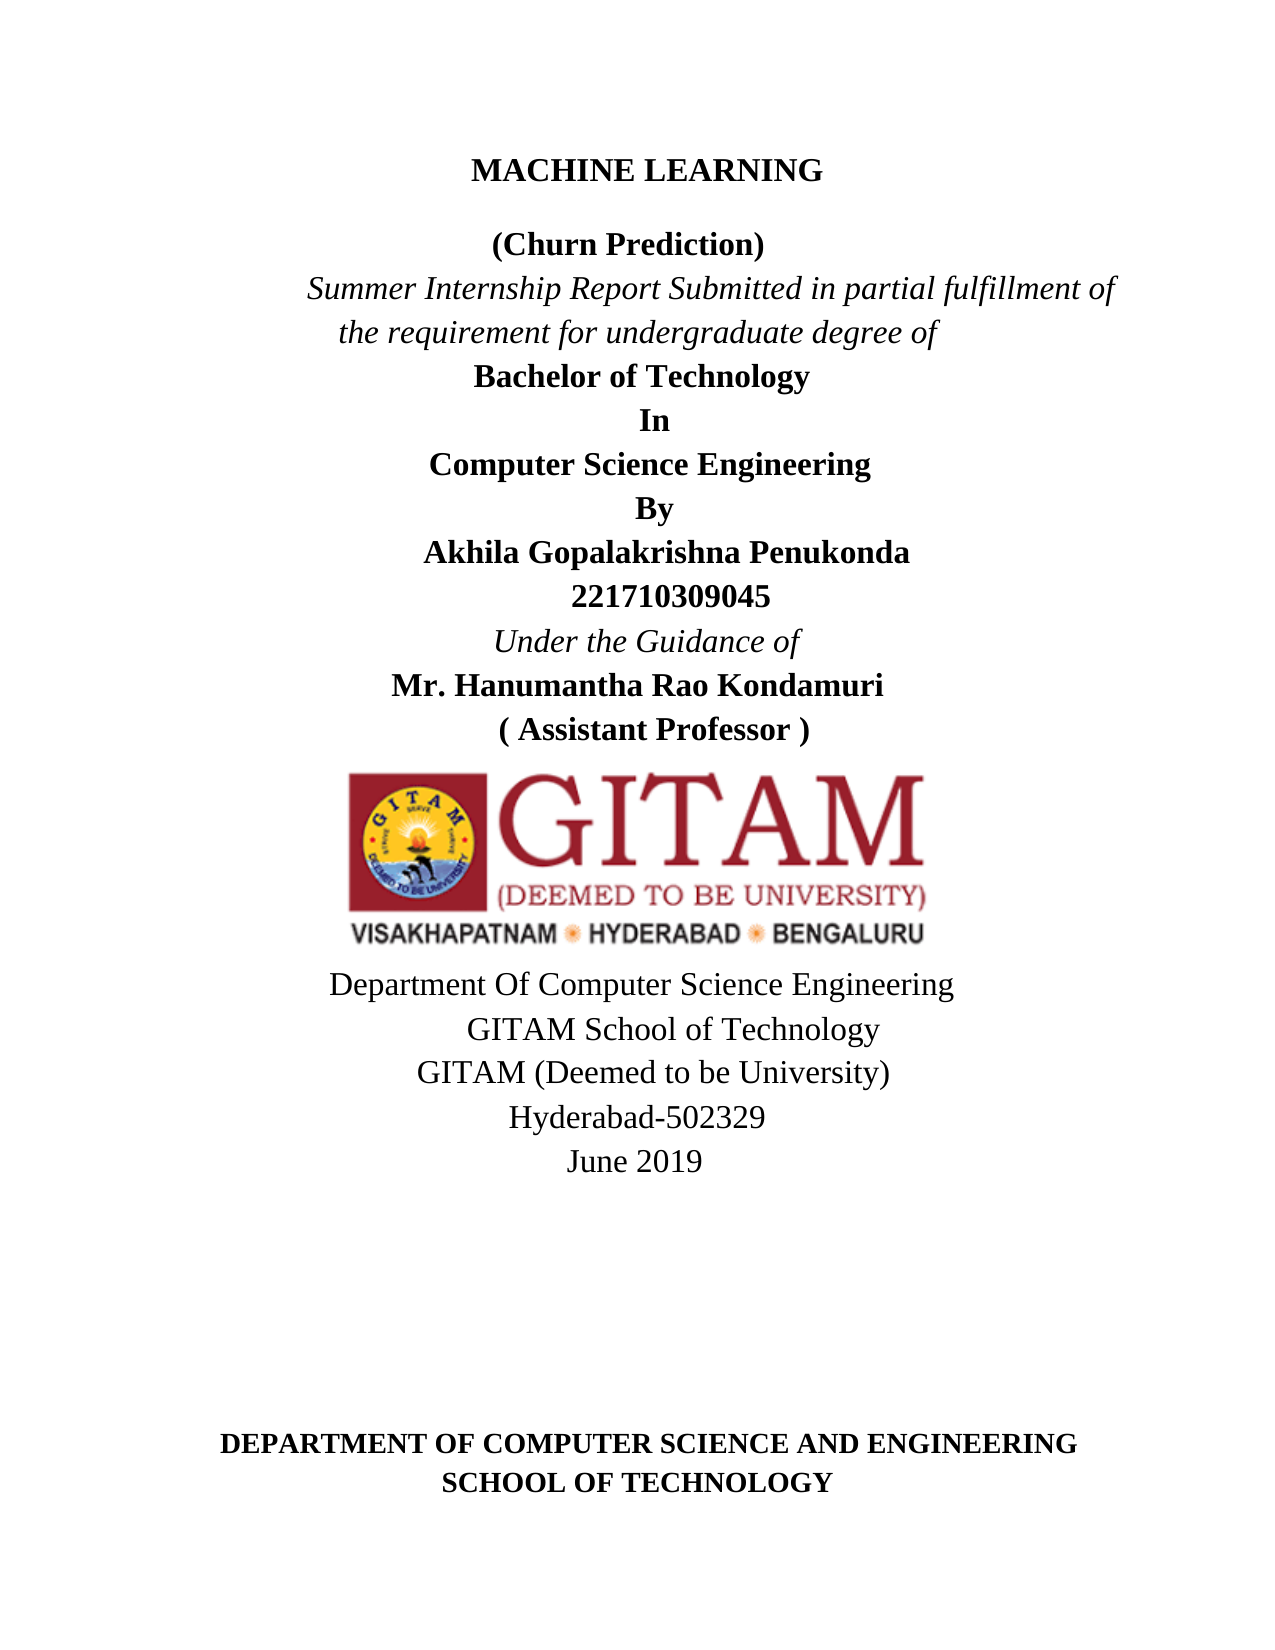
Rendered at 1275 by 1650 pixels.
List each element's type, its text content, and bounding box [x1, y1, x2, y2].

text GITAM (Deemed to be University) [150, 1053, 1125, 1091]
text Department Of Computer Science Engineering [150, 965, 1125, 1003]
text DEPARTMENT OF COMPUTER SCIENCE AND ENGINEERING SCHOOL OF TECHNOLOGY [150, 1427, 1125, 1499]
text Summer Internship Report Submitted in partial fulfillment of the requirement for undergraduate degree of [150, 268, 1125, 351]
text Akhila Gopalakrishna Penukonda [150, 533, 1125, 571]
text GITAM School of Technology [150, 1009, 1125, 1047]
text June 2019 [150, 1141, 1125, 1179]
text Computer Science Engineering [150, 444, 1125, 483]
text Under the Guidance of [150, 621, 1125, 659]
text In [150, 401, 1125, 439]
text Hyderabad-502329 [150, 1097, 1125, 1135]
text Bachelor of Technology [150, 356, 1125, 395]
text 221710309045 [150, 577, 1125, 615]
text (Churn Prediction) [150, 224, 1125, 263]
picture [340, 753, 935, 961]
text By [150, 489, 1125, 527]
text ( Assistant Professor ) [150, 709, 1125, 747]
text Mr. Hanumantha Rao Kondamuri [150, 665, 1125, 703]
text MACHINE LEARNING [150, 150, 1125, 188]
